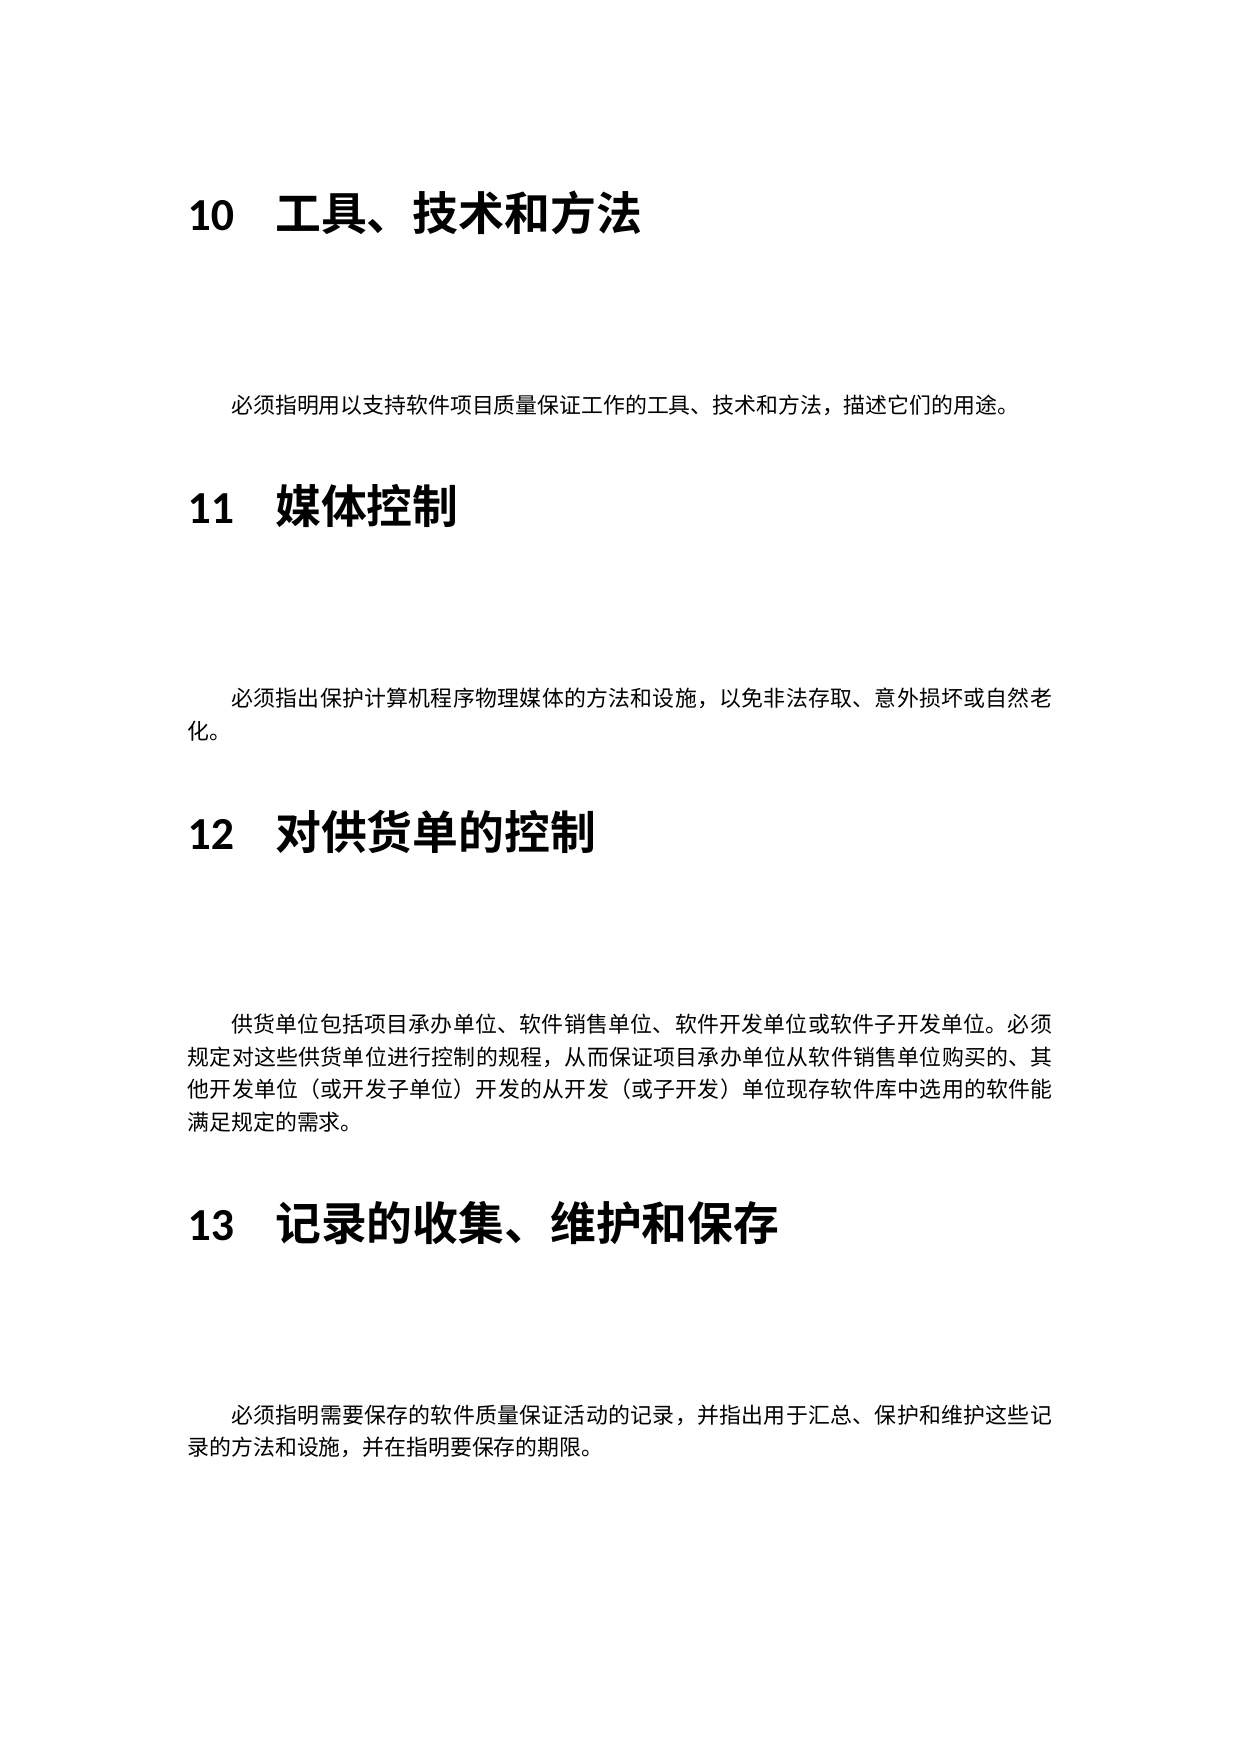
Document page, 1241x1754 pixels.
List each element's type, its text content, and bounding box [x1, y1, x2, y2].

subtitle 记录的收集、维护和保存 [187, 1172, 1053, 1269]
text 必须指明用以支持软件项目质量保证工作的工具、技术和方法，描述它们的用途。 [187, 387, 1053, 420]
subtitle 对供货单的控制 [187, 781, 1053, 879]
subtitle 工具、技术和方法 [187, 162, 1053, 259]
subtitle 媒体控制 [187, 455, 1053, 553]
text 必须指明需要保存的软件质量保证活动的记录，并指出用于汇总、保护和维护这些记录的方法和设施，并在指明要保存的期限。 [187, 1397, 1053, 1462]
text 必须指出保护计算机程序物理媒体的方法和设施，以免非法存取、意外损坏或自然老化。 [187, 681, 1053, 746]
text 供货单位包括项目承办单位、软件销售单位、软件开发单位或软件子开发单位。必须规定对这些供货单位进行控制的规程，从而保证项目承办单位从软件销售单位购买的、其他开发单位（或开发子单位）开发的从开发（或子开发）单位现存软件库中选用的软件能满足规定的需求。 [187, 1007, 1053, 1137]
